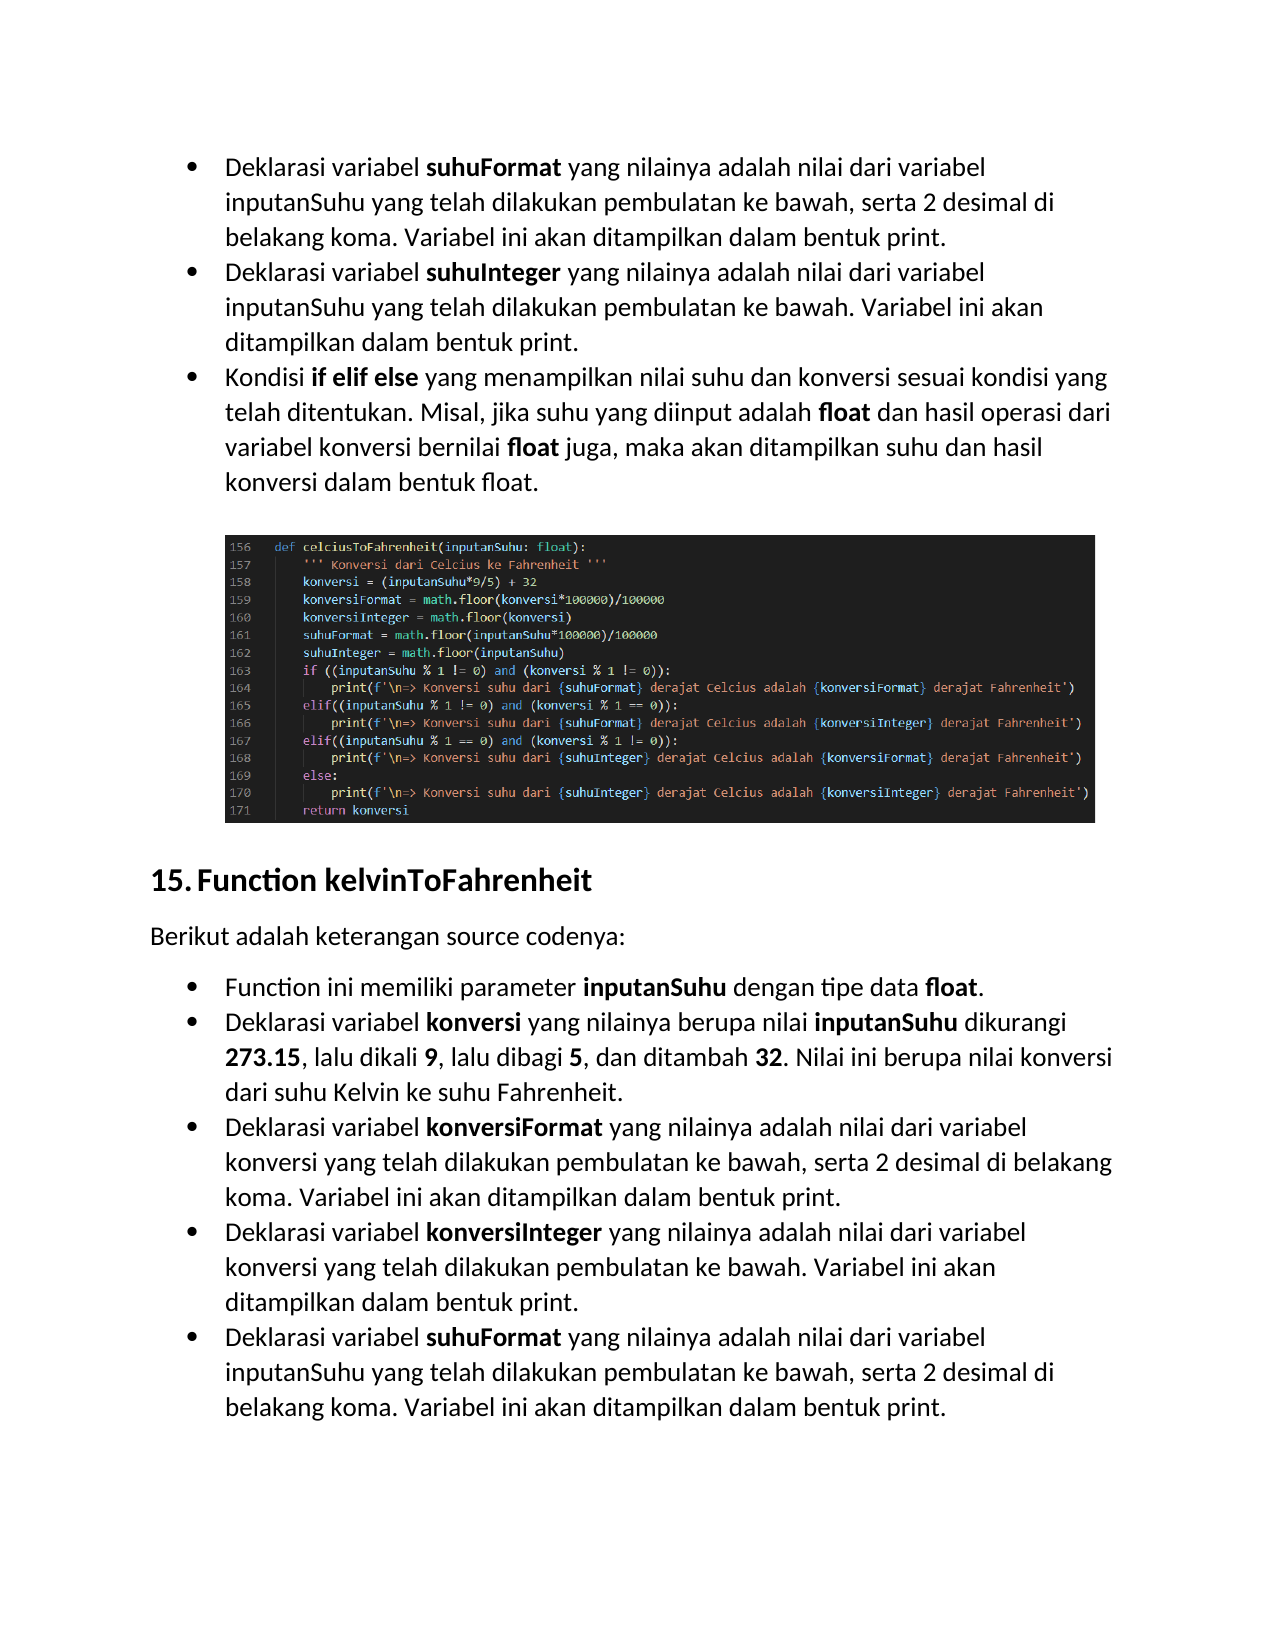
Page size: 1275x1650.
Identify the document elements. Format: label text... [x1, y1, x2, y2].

list Deklarasi variabel konversi yang nilainya berupa nilai inputanSuhu dikurangi 273.15, lalu dikali 9, lalu dibagi 5, dan ditambah 32. Nilai ini berupa nilai konversi dari suhu Kelvin ke suhu Fahrenheit. [187, 1006, 1125, 1109]
list Deklarasi variabel konversiInteger yang nilainya adalah nilai dari variabel konversi yang telah dilakukan pembulatan ke bawah. Variabel ini akan ditampilkan dalam bentuk print. [187, 1216, 1125, 1319]
list Deklarasi variabel konversiFormat yang nilainya adalah nilai dari variabel konversi yang telah dilakukan pembulatan ke bawah, serta 2 desimal di belakang koma. Variabel ini akan ditampilkan dalam bentuk print. [187, 1111, 1125, 1214]
picture [225, 535, 1096, 823]
list Function kelvinToFahrenheit [150, 859, 1125, 900]
list Kondisi if elif else yang menampilkan nilai suhu dan konversi sesuai kondisi yang telah ditentukan. Misal, jika suhu yang diinput adalah float dan hasil operasi dari variabel konversi bernilai float juga, maka akan ditampilkan suhu dan hasil konversi dalam bentuk float. [187, 360, 1125, 498]
list Deklarasi variabel suhuInteger yang nilainya adalah nilai dari variabel inputanSuhu yang telah dilakukan pembulatan ke bawah. Variabel ini akan ditampilkan dalam bentuk print. [187, 255, 1125, 358]
list Deklarasi variabel suhuFormat yang nilainya adalah nilai dari variabel inputanSuhu yang telah dilakukan pembulatan ke bawah, serta 2 desimal di belakang koma. Variabel ini akan ditampilkan dalam bentuk print. [187, 1321, 1125, 1424]
list Deklarasi variabel suhuFormat yang nilainya adalah nilai dari variabel inputanSuhu yang telah dilakukan pembulatan ke bawah, serta 2 desimal di belakang koma. Variabel ini akan ditampilkan dalam bentuk print. [187, 150, 1125, 253]
text Berikut adalah keterangan source codenya: [150, 919, 1125, 952]
list Function ini memiliki parameter inputanSuhu dengan tipe data float. [187, 971, 1125, 1004]
